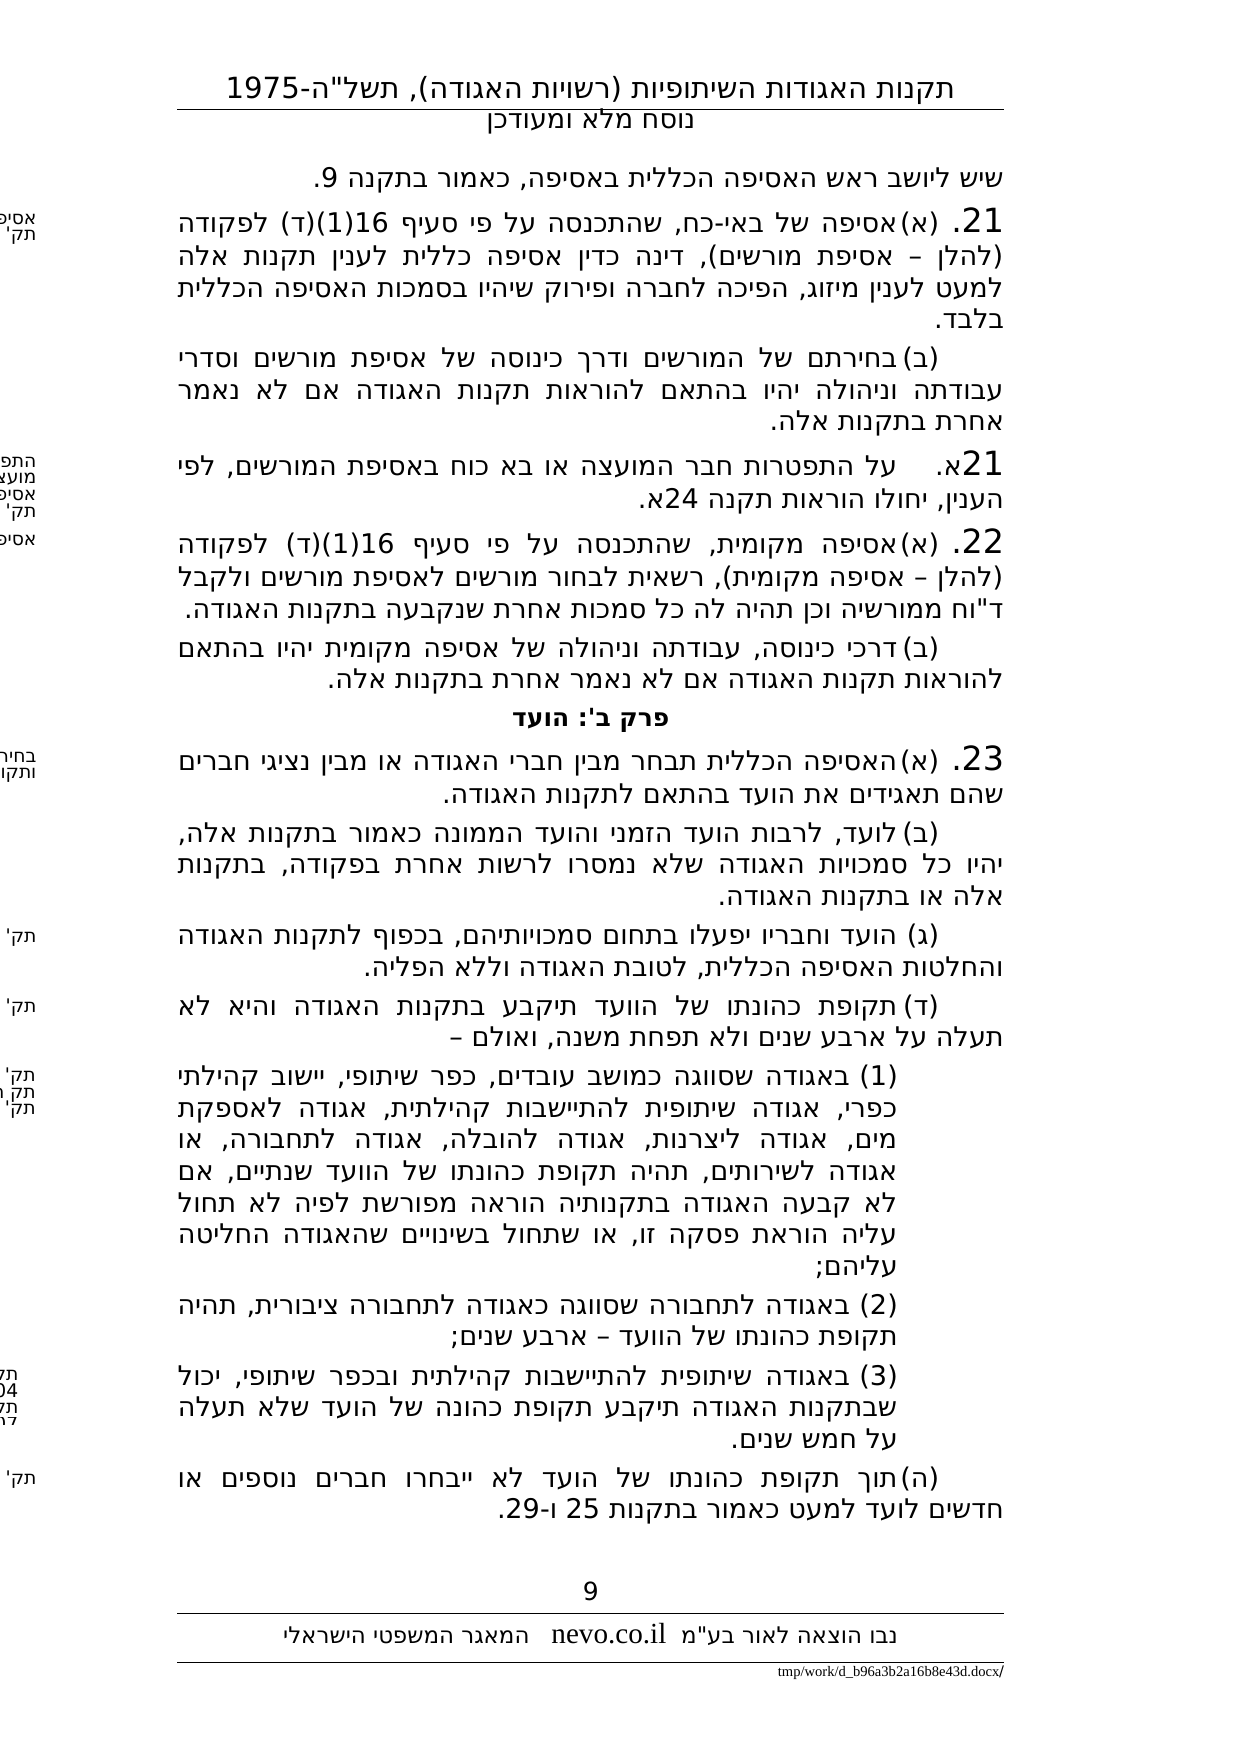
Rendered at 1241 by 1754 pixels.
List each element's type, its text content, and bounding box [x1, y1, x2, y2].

text (ב) דרכי כינוסה, עבודתה וניהולה של אסיפה מקומית יהיו בהתאם להוראות תקנות האגודה אם לא נאמר אחרת בתקנות אלה. [177, 632, 1004, 695]
text (ד) תקופת כהונתו של הוועד תיקבע בתקנות האגודה והיא לא תעלה על ארבע שנים ולא תפחת משנה, ואולם – [177, 990, 1004, 1053]
text (2) באגודה לתחבורה שסווגה כאגודה לתחבורה ציבורית, תהיה תקופת כהונתו של הוועד – ארבע שנים; [177, 1289, 898, 1352]
text (ג) הועד וחבריו יפעלו בתחום סמכויותיהם, בכפוף לתקנות האגודה והחלטות האסיפה הכללית, לטובת האגודה וללא הפליה. [177, 919, 1004, 983]
text 21א. על התפטרות חבר המועצה או בא כוח באסיפת המורשים, לפי הענין, יחולו הוראות תקנה 24א. [177, 445, 1004, 515]
text (1) באגודה שסווגה כמושב עובדים, כפר שיתופי, יישוב קהילתי כפרי, אגודה שיתופית להתיישבות קהילתית, אגודה לאספקת מים, אגודה ליצרנות, אגודה להובלה, אגודה לתחבורה, או אגודה לשירותים, תהיה תקופת כהונתו של הוועד שנתיים, אם לא קבעה האגודה בתקנותיה הוראה מפורשת לפיה לא תחול עליה הוראת פסקה זו, או שתחול בשינויים שהאגודה החליטה עליהם; [177, 1061, 898, 1282]
text (ה) תוך תקופת כהונתו של הועד לא ייבחרו חברים נוספים או חדשים לועד למעט כאמור בתקנות 25 ו-29. [177, 1462, 1004, 1525]
text 23. (א) האסיפה הכללית תבחר מבין חברי האגודה או מבין נציגי חברים שהם תאגידים את הועד בהתאם לתקנות האגודה. [177, 739, 1004, 810]
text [177, 162, 1004, 194]
text 21. (א) אסיפה של באי-כח, שהתכנסה על פי סעיף 16(1)(ד) לפקודה (להלן – אסיפת מורשים), דינה כדין אסיפה כללית לענין תקנות אלה למעט לענין מיזוג, הפיכה לחברה ופירוק שיהיו בסמכות האסיפה הכללית בלבד. [177, 201, 1004, 335]
text (ב) לועד, לרבות הועד הזמני והועד הממונה כאמור בתקנות אלה, יהיו כל סמכויות האגודה שלא נמסרו לרשות אחרת בפקודה, בתקנות אלה או בתקנות האגודה. [177, 817, 1004, 912]
text (ב) בחירתם של המורשים ודרך כינוסה של אסיפת מורשים וסדרי עבודתה וניהולה יהיו בהתאם להוראות תקנות האגודה אם לא נאמר אחרת בתקנות אלה. [177, 342, 1004, 437]
text פרק ב': הועד [177, 703, 1004, 732]
text 22. (א) אסיפה מקומית, שהתכנסה על פי סעיף 16(1)(ד) לפקודה (להלן – אסיפה מקומית), רשאית לבחור מורשים לאסיפת מורשים ולקבל ד"וח ממורשיה וכן תהיה לה כל סמכות אחרת שנקבעה בתקנות האגודה. [177, 523, 1004, 624]
text (3) באגודה שיתופית להתיישבות קהילתית ובכפר שיתופי, יכול שבתקנות האגודה תיקבע תקופת כהונה של הועד שלא תעלה על חמש שנים. [177, 1360, 898, 1454]
